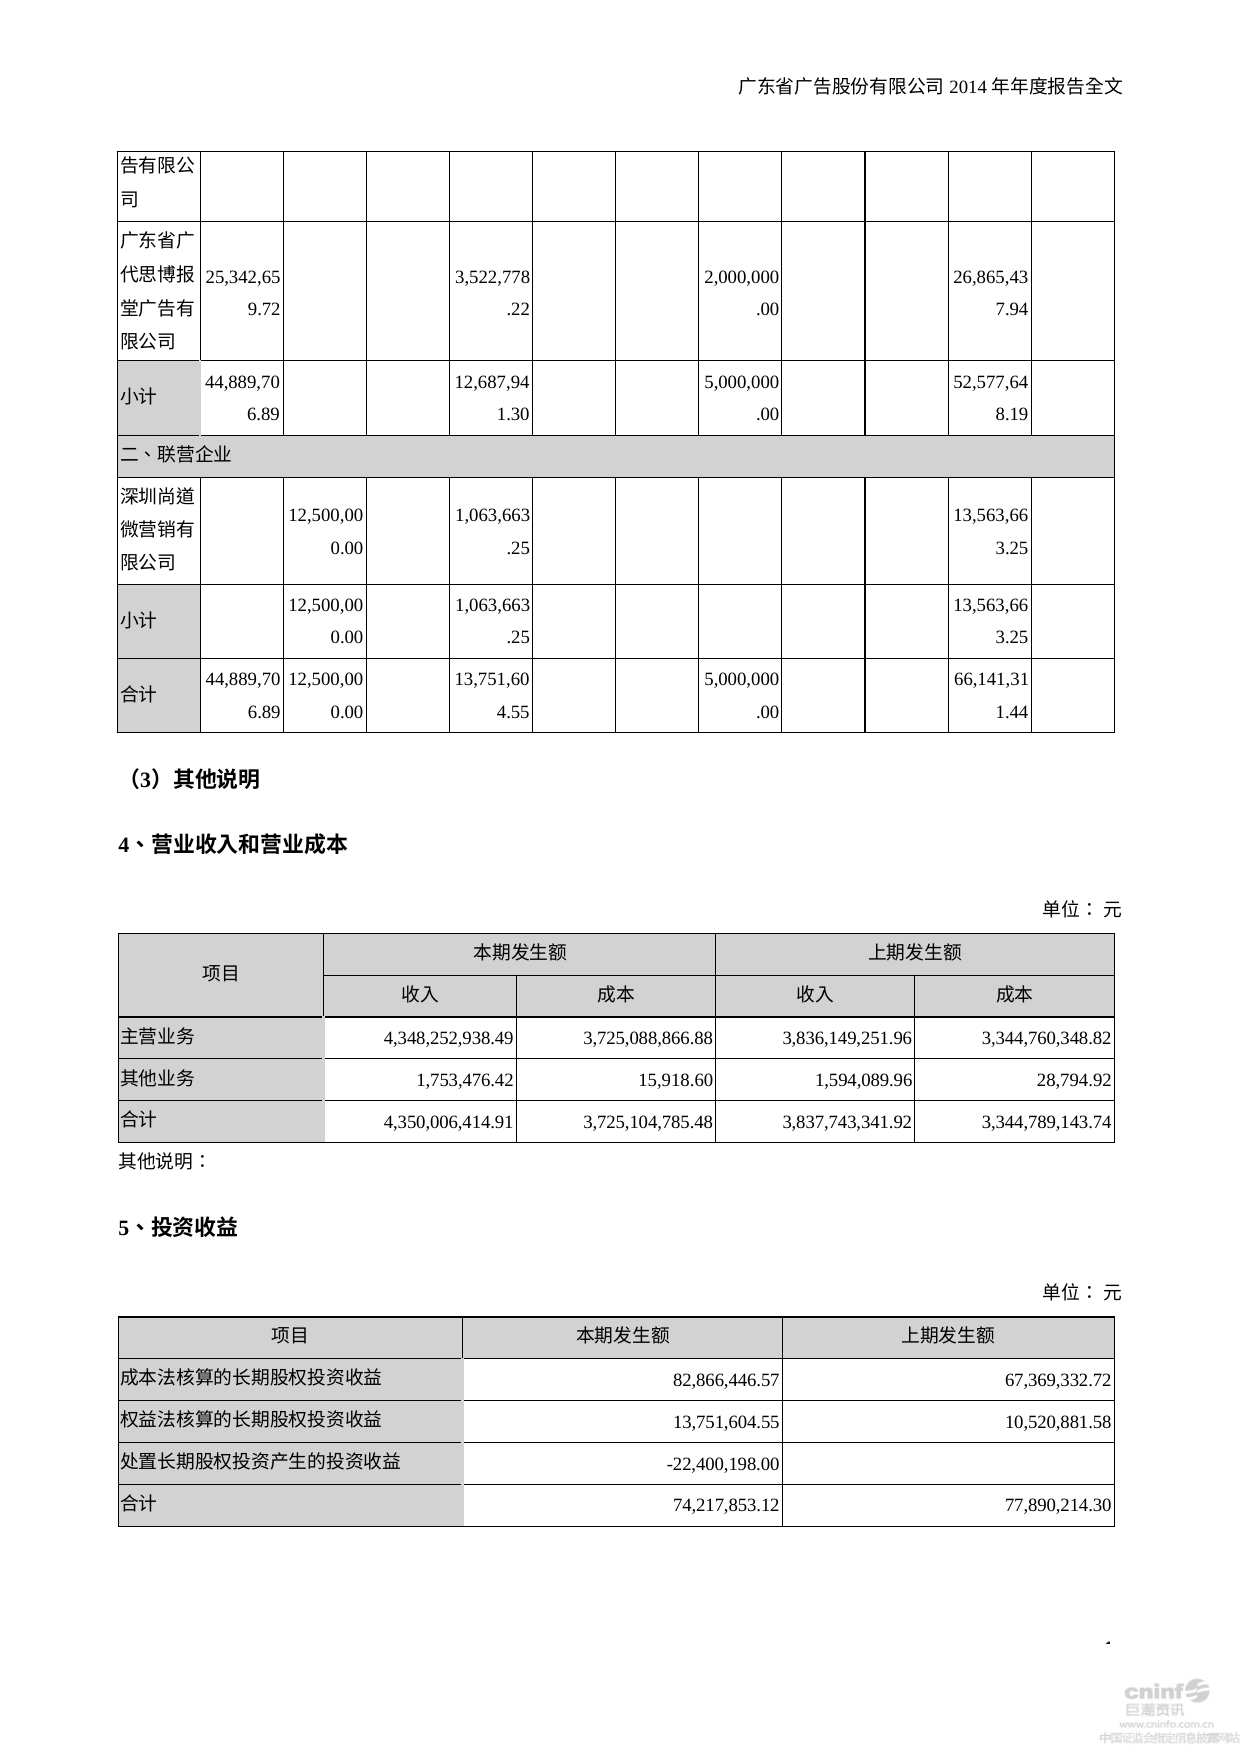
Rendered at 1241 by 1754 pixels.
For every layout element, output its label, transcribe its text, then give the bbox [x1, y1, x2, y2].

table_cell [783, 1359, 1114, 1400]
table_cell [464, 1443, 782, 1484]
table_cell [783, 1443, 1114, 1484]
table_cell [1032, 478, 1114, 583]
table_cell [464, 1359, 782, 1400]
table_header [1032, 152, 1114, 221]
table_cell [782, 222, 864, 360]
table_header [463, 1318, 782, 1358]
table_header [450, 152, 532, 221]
text 单位： 元 [102, 1279, 1122, 1305]
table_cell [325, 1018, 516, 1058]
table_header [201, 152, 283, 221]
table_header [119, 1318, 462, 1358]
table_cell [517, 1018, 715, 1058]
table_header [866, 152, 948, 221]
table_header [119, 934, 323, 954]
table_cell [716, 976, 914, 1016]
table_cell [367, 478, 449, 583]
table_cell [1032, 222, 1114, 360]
text 其他说明： [118, 1148, 1123, 1174]
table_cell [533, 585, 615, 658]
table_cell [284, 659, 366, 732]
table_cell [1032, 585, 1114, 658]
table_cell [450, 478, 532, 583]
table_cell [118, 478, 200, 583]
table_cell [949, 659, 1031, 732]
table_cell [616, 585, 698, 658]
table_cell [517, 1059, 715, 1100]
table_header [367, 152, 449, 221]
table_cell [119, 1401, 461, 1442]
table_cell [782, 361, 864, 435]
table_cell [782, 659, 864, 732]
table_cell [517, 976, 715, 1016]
subtitle 5、投资收益 [118, 1212, 1123, 1242]
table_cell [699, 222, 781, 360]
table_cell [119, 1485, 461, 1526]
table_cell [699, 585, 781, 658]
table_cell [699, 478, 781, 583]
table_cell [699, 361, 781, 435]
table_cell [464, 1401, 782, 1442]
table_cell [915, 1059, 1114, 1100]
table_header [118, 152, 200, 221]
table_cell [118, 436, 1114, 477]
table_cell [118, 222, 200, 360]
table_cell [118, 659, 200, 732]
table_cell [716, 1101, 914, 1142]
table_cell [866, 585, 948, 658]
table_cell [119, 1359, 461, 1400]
subtitle 4、营业收入和营业成本 [118, 829, 1123, 858]
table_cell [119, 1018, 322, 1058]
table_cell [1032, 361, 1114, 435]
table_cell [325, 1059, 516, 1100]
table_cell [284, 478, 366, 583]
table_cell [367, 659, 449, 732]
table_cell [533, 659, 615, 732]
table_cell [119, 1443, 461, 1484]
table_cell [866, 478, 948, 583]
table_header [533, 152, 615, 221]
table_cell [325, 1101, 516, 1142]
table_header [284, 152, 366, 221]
text 单位： 元 [102, 896, 1122, 922]
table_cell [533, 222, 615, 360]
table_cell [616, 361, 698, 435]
picture [1099, 1673, 1241, 1754]
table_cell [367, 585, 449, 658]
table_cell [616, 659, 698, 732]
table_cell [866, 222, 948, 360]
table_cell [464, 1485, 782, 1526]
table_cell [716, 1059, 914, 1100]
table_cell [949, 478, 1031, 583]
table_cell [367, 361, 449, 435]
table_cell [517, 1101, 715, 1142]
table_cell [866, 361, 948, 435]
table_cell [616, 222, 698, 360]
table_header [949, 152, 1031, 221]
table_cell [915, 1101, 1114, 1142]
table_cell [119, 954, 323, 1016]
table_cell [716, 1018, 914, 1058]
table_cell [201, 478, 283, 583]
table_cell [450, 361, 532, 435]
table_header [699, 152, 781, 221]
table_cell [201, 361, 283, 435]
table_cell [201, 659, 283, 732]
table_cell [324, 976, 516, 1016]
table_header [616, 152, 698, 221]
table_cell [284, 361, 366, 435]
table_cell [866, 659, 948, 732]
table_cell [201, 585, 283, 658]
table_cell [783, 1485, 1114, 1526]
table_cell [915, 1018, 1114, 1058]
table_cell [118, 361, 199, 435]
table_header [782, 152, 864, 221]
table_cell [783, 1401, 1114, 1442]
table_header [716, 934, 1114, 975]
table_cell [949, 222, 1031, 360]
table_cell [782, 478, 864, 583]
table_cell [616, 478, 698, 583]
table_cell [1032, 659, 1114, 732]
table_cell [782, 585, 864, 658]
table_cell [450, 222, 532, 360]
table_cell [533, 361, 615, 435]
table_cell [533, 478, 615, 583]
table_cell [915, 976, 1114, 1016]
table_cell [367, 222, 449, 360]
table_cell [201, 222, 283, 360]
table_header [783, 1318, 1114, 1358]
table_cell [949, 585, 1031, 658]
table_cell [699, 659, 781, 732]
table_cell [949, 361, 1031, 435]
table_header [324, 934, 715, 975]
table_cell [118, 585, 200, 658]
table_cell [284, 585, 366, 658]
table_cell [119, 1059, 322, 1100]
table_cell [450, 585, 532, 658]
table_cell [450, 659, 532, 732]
subtitle （3）其他说明 [118, 764, 1123, 794]
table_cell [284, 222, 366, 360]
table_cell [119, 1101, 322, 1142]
